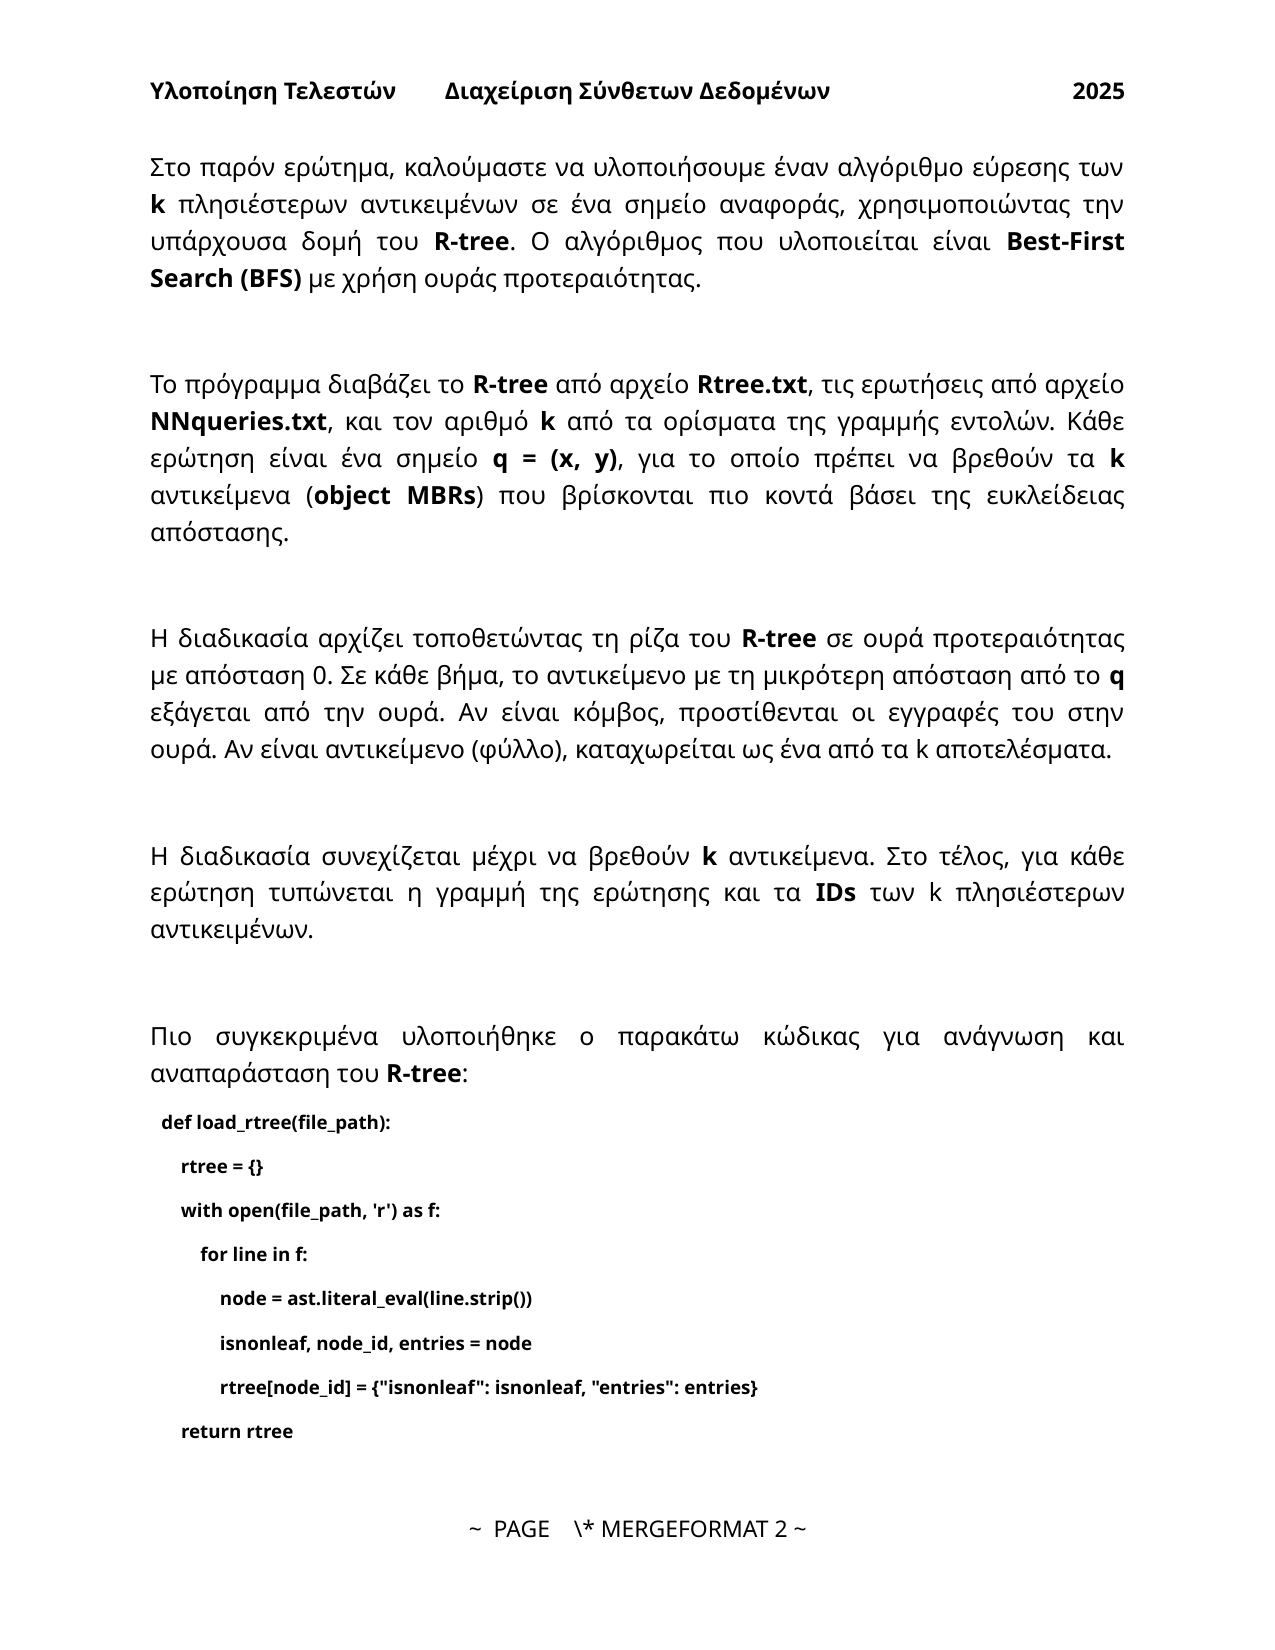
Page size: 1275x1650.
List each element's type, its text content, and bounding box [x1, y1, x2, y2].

text Στο παρόν ερώτημα, καλούμαστε να υλοποιήσουμε έναν αλγόριθμο εύρεσης των k πλησιέστερων αντικειμένων σε ένα σημείο αναφοράς, χρησιμοποιώντας την υπάρχουσα δομή του R-tree. Ο αλγόριθμος που υλοποιείται είναι Best-First Search (BFS) με χρήση ουράς προτεραιότητας. [150, 150, 1125, 294]
text Η διαδικασία συνεχίζεται μέχρι να βρεθούν k αντικείμενα. Στο τέλος, για κάθε ερώτηση τυπώνεται η γραμμή της ερώτησης και τα IDs των k πλησιέστερων αντικειμένων. [150, 838, 1125, 946]
text Η διαδικασία αρχίζει τοποθετώντας τη ρίζα του R-tree σε ουρά προτεραιότητας με απόσταση 0. Σε κάθε βήμα, το αντικείμενο με τη μικρότερη απόσταση από το q εξάγεται από την ουρά. Αν είναι κόμβος, προστίθενται οι εγγραφές του στην ουρά. Αν είναι αντικείμενο (φύλλο), καταχωρείται ως ένα από τα k αποτελέσματα. [150, 621, 1125, 766]
text Το πρόγραμμα διαβάζει το R-tree από αρχείο Rtree.txt, τις ερωτήσεις από αρχείο NNqueries.txt, και τον αριθμό k από τα ορίσματα της γραμμής εντολών. Κάθε ερώτηση είναι ένα σημείο q = (x, y), για το οποίο πρέπει να βρεθούν τα k αντικείμενα (object MBRs) που βρίσκονται πιο κοντά βάσει της ευκλείδειας απόστασης. [150, 367, 1125, 548]
table_header def load_rtree(file_path): rtree = {} with open(file_path, 'r') as f: for line in f: node = ast.literal_eval(line.strip()) isnonleaf, node_id, entries = node rtree[node_id] = {"isnonleaf": isnonleaf, "entries": entries} return rtree [150, 1109, 1124, 1462]
text Πιο συγκεκριμένα υλοποιήθηκε ο παρακάτω κώδικας για ανάγνωση και αναπαράσταση του R-tree: [150, 1019, 1125, 1089]
